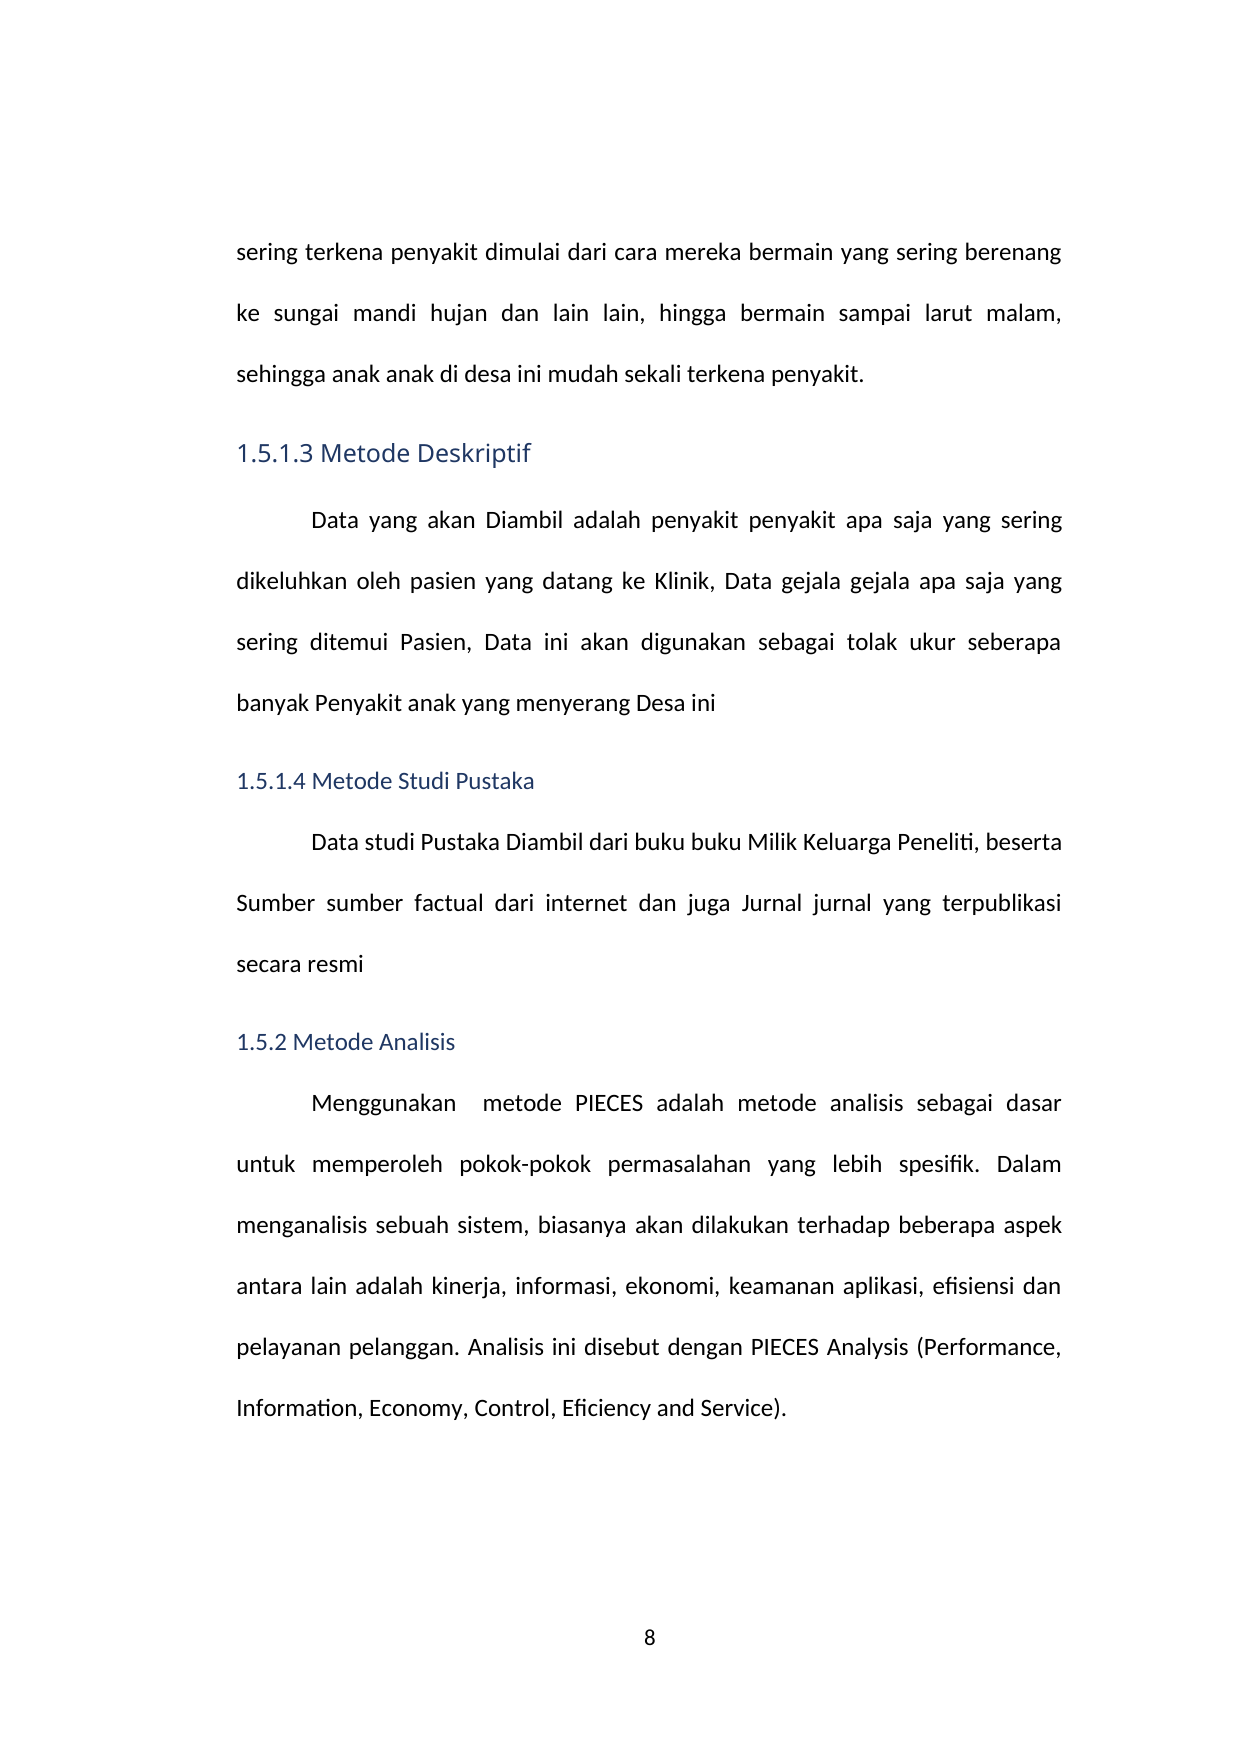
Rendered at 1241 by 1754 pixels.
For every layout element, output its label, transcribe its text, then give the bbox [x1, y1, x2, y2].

text Menggunakan metode PIECES adalah metode analisis sebagai dasar untuk memperoleh pokok-pokok permasalahan yang lebih spesifik. Dalam menganalisis sebuah sistem, biasanya akan dilakukan terhadap beberapa aspek antara lain adalah kinerja, informasi, ekonomi, keamanan aplikasi, efisiensi dan pelayanan pelanggan. Analisis ini disebut dengan PIECES Analysis (Performance, Information, Economy, Control, Eficiency and Service). [236, 1087, 1063, 1423]
text Data yang akan Diambil adalah penyakit penyakit apa saja yang sering dikeluhkan oleh pasien yang datang ke Klinik, Data gejala gejala apa saja yang sering ditemui Pasien, Data ini akan digunakan sebagai tolak ukur seberapa banyak Penyakit anak yang menyerang Desa ini [236, 504, 1063, 718]
text Data studi Pustaka Diambil dari buku buku Milik Keluarga Peneliti, beserta Sumber sumber factual dari internet dan juga Jurnal jurnal yang terpublikasi secara resmi [236, 826, 1063, 979]
subtitle 1.5.1.3 Metode Deskriptif [236, 436, 1063, 470]
subtitle 1.5.2 Metode Analisis [236, 1026, 1063, 1056]
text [236, 236, 1063, 389]
subtitle 1.5.1.4 Metode Studi Pustaka [236, 765, 1063, 796]
